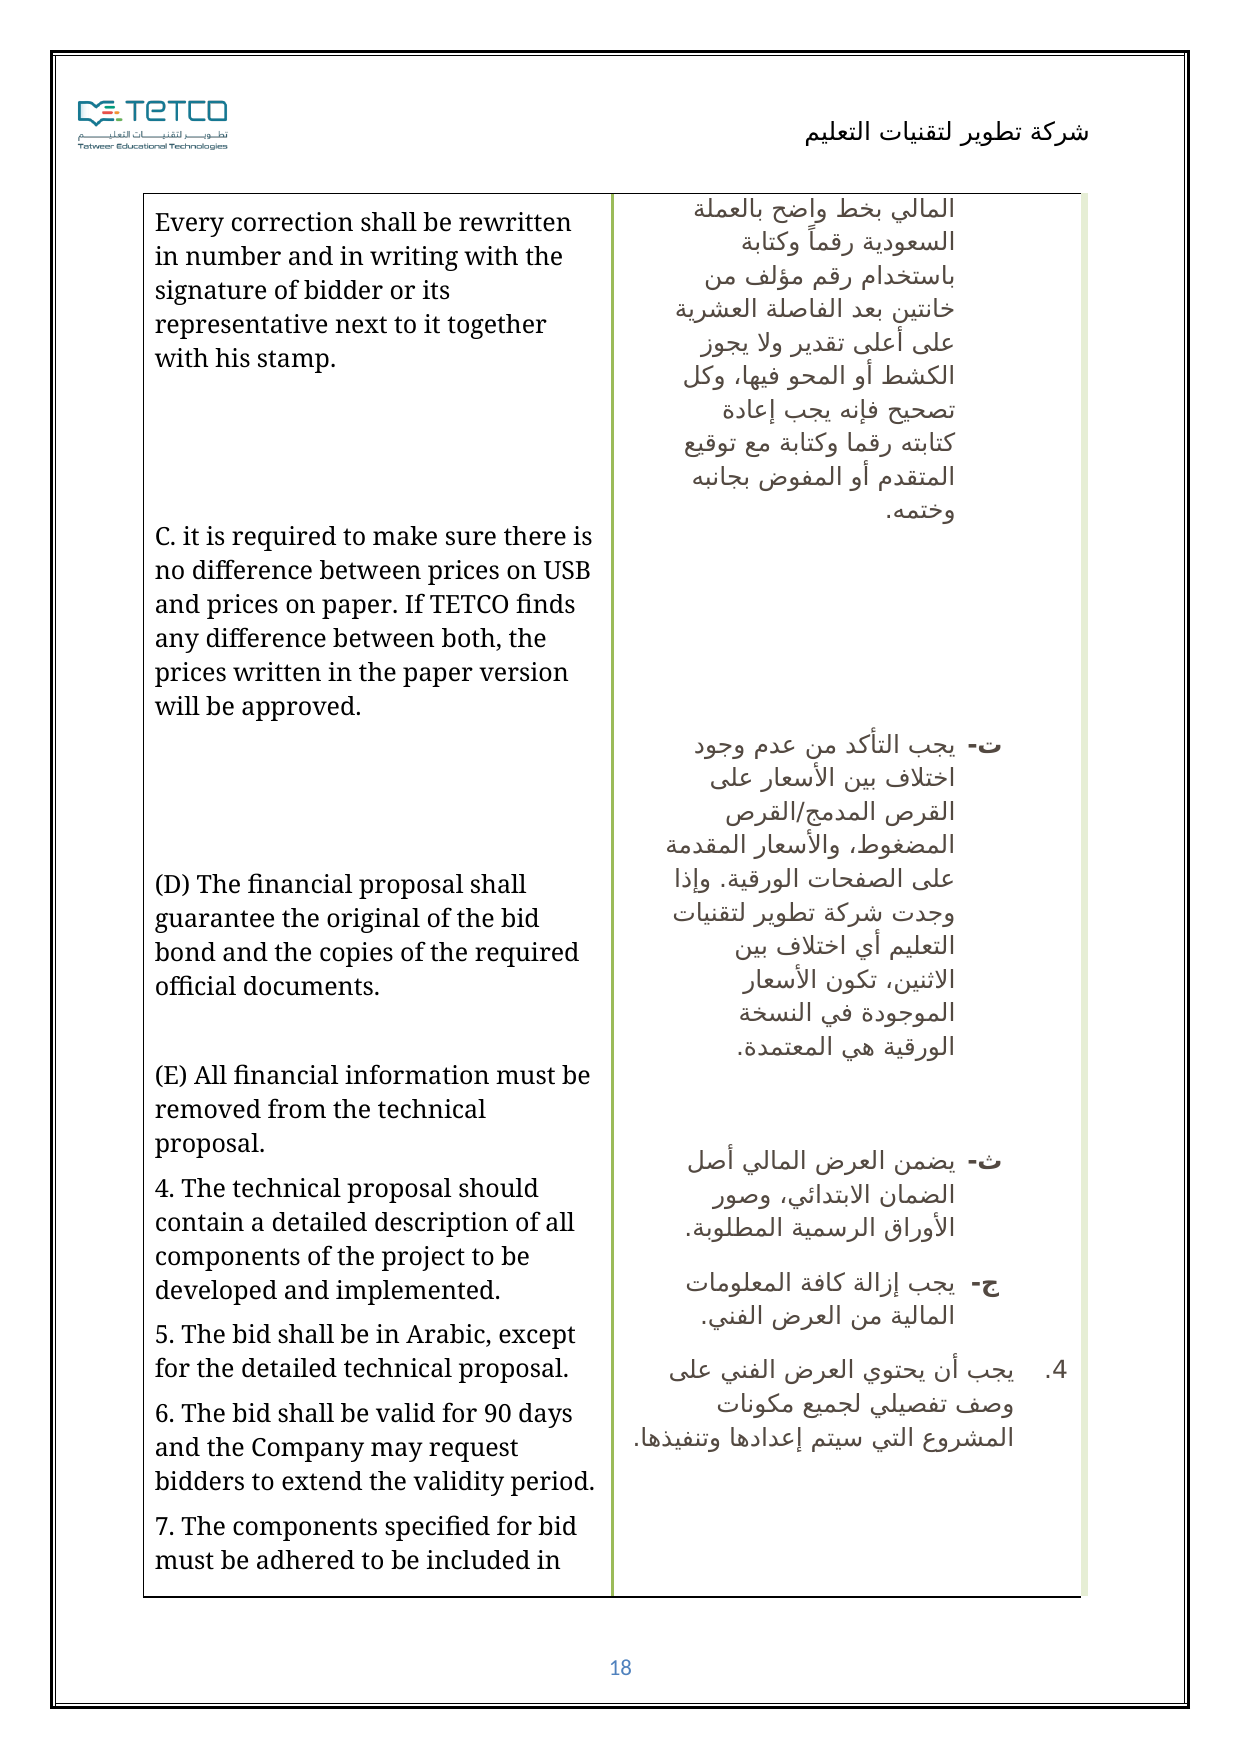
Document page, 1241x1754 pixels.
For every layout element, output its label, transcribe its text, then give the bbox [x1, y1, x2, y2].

picture [70, 90, 230, 154]
